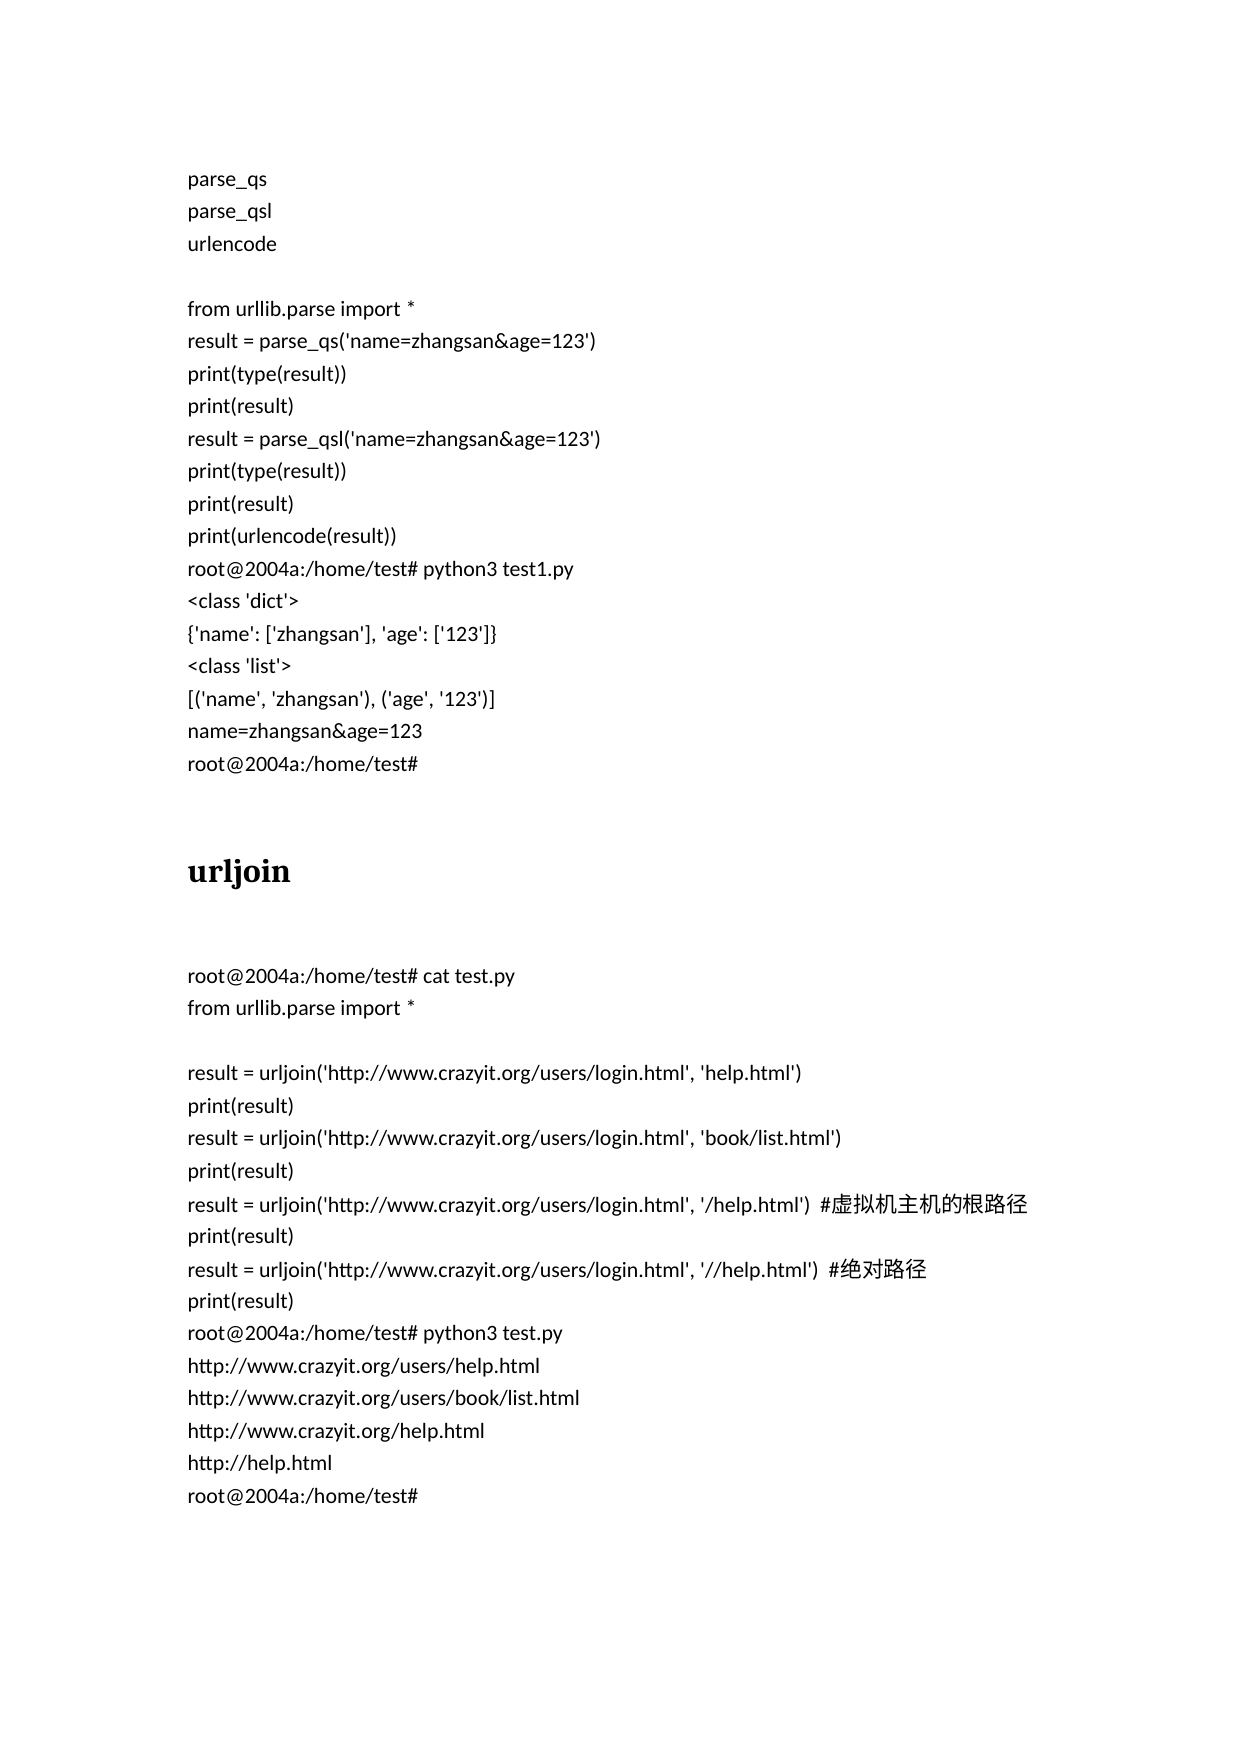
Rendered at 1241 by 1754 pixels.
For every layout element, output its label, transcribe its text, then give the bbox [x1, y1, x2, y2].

text root@2004a:/home/test# python3 test.py [187, 1317, 1053, 1349]
text print(result) [187, 1219, 1053, 1252]
text urlencode [187, 227, 1053, 259]
text print(result) [187, 1284, 1053, 1317]
text print(type(result)) [187, 357, 1053, 389]
text parse_qs [187, 162, 1053, 194]
text root@2004a:/home/test# [187, 747, 1053, 779]
text print(result) [187, 487, 1053, 519]
text result = urljoin('http://www.crazyit.org/users/login.html', '//help.html') #绝对路径 [187, 1252, 1053, 1284]
text result = parse_qs('name=zhangsan&age=123') [187, 324, 1053, 357]
text print(urlencode(result)) [187, 519, 1053, 552]
text http://www.crazyit.org/help.html [187, 1414, 1053, 1447]
text print(type(result)) [187, 454, 1053, 487]
text root@2004a:/home/test# cat test.py [187, 959, 1053, 992]
text name=zhangsan&age=123 [187, 714, 1053, 747]
text print(result) [187, 389, 1053, 422]
text http://www.crazyit.org/users/book/list.html [187, 1382, 1053, 1414]
text root@2004a:/home/test# python3 test1.py [187, 552, 1053, 584]
text result = urljoin('http://www.crazyit.org/users/login.html', 'help.html') [187, 1057, 1053, 1089]
text result = urljoin('http://www.crazyit.org/users/login.html', 'book/list.html') [187, 1122, 1053, 1154]
subtitle urljoin [187, 839, 1053, 904]
text http://www.crazyit.org/users/help.html [187, 1349, 1053, 1382]
text result = parse_qsl('name=zhangsan&age=123') [187, 422, 1053, 454]
text <class 'dict'> [187, 584, 1053, 617]
text {'name': ['zhangsan'], 'age': ['123']} [187, 617, 1053, 649]
text http://help.html [187, 1447, 1053, 1479]
text from urllib.parse import * [187, 992, 1053, 1024]
text parse_qsl [187, 194, 1053, 227]
text [('name', 'zhangsan'), ('age', '123')] [187, 682, 1053, 714]
text print(result) [187, 1089, 1053, 1122]
text result = urljoin('http://www.crazyit.org/users/login.html', '/help.html') #虚拟机主机的根路径 [187, 1187, 1053, 1219]
text print(result) [187, 1154, 1053, 1187]
text root@2004a:/home/test# [187, 1479, 1053, 1512]
text from urllib.parse import * [187, 292, 1053, 324]
text <class 'list'> [187, 649, 1053, 682]
